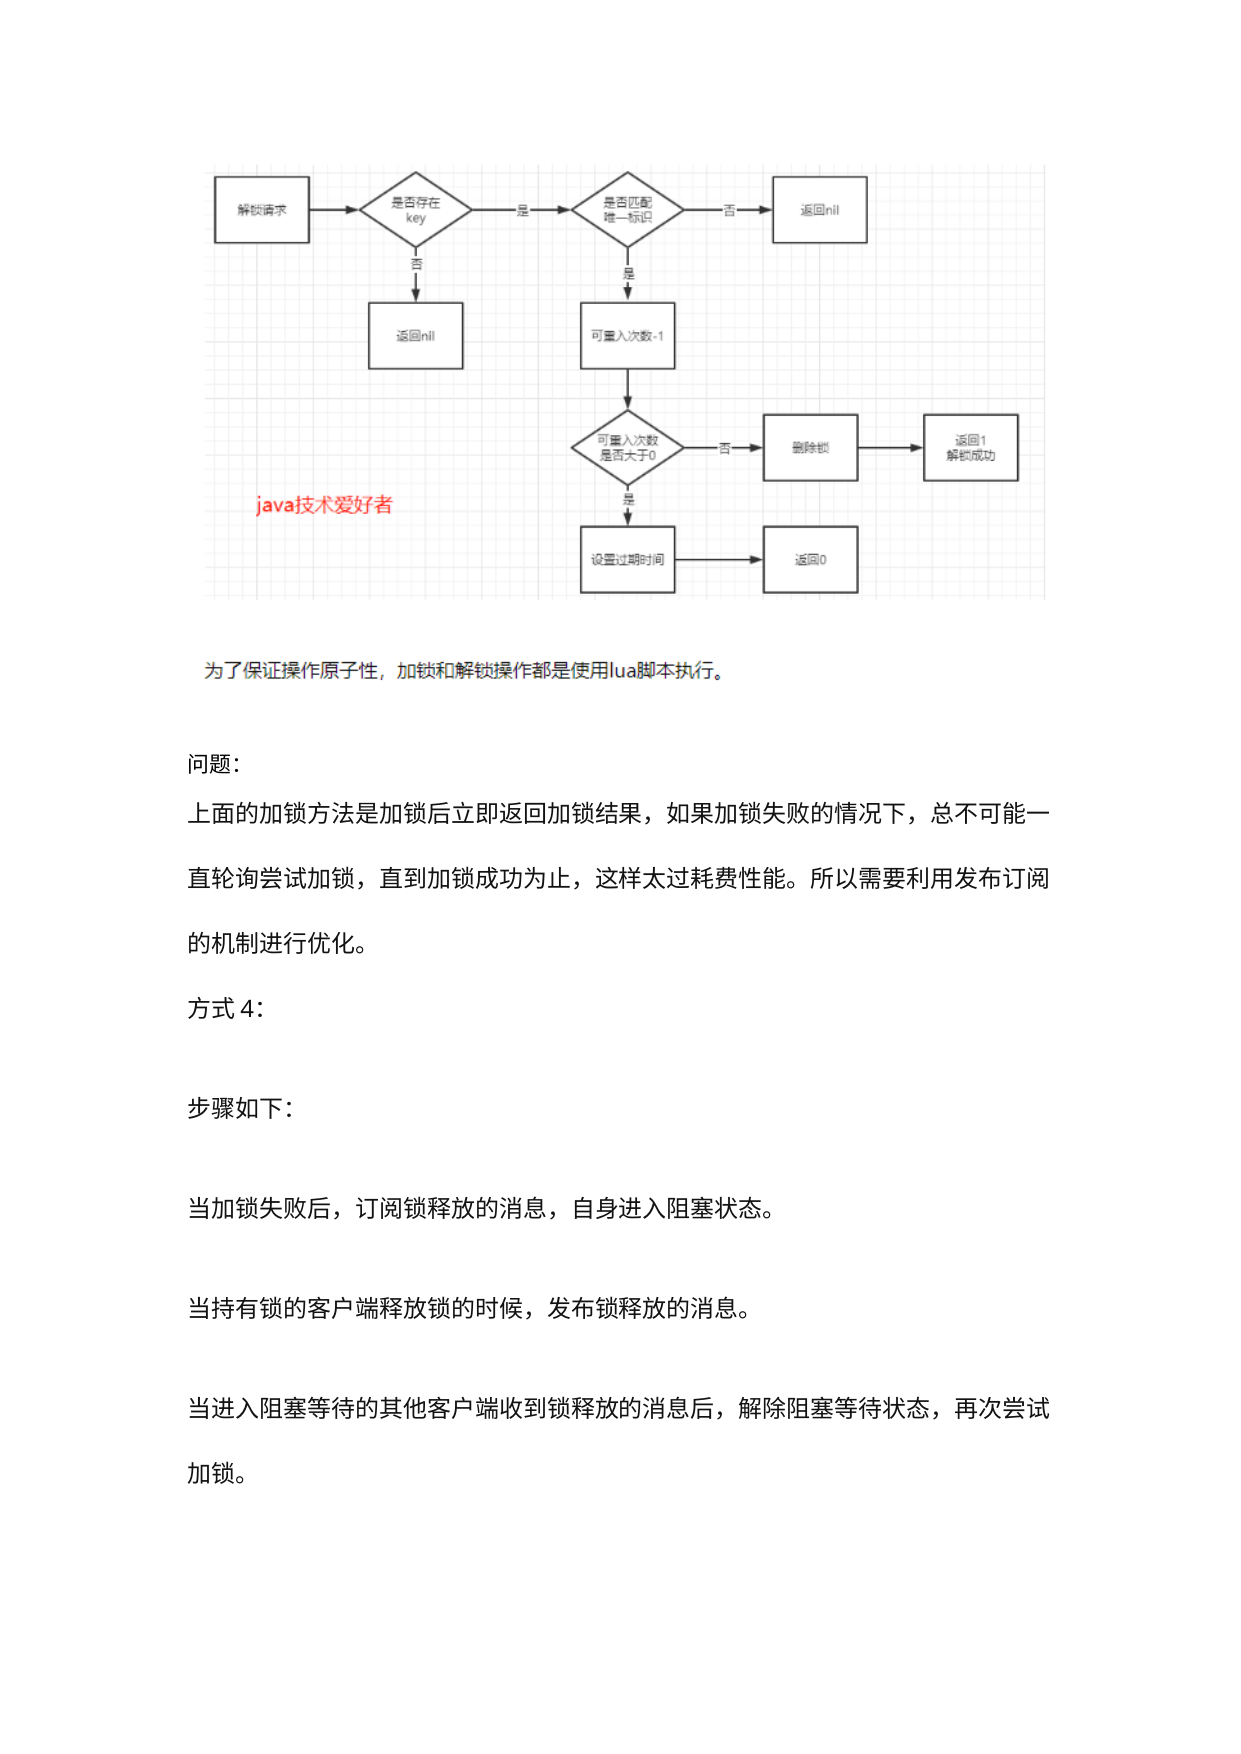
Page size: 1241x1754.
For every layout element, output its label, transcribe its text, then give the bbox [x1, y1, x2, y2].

text 当加锁失败后，订阅锁释放的消息，自身进入阻塞状态。 [187, 1174, 1053, 1239]
text 步骤如下： [187, 1074, 1053, 1139]
text 方式4： [187, 974, 1053, 1039]
text 上面的加锁方法是加锁后立即返回加锁结果，如果加锁失败的情况下，总不可能一直轮询尝试加锁，直到加锁成功为止，这样太过耗费性能。所以需要利用发布订阅的机制进行优化。 [187, 779, 1053, 974]
text 问题： [187, 747, 1053, 779]
picture [187, 162, 1053, 702]
text 当进入阻塞等待的其他客户端收到锁释放的消息后，解除阻塞等待状态，再次尝试加锁。 [187, 1374, 1053, 1504]
text 当持有锁的客户端释放锁的时候，发布锁释放的消息。 [187, 1274, 1053, 1339]
